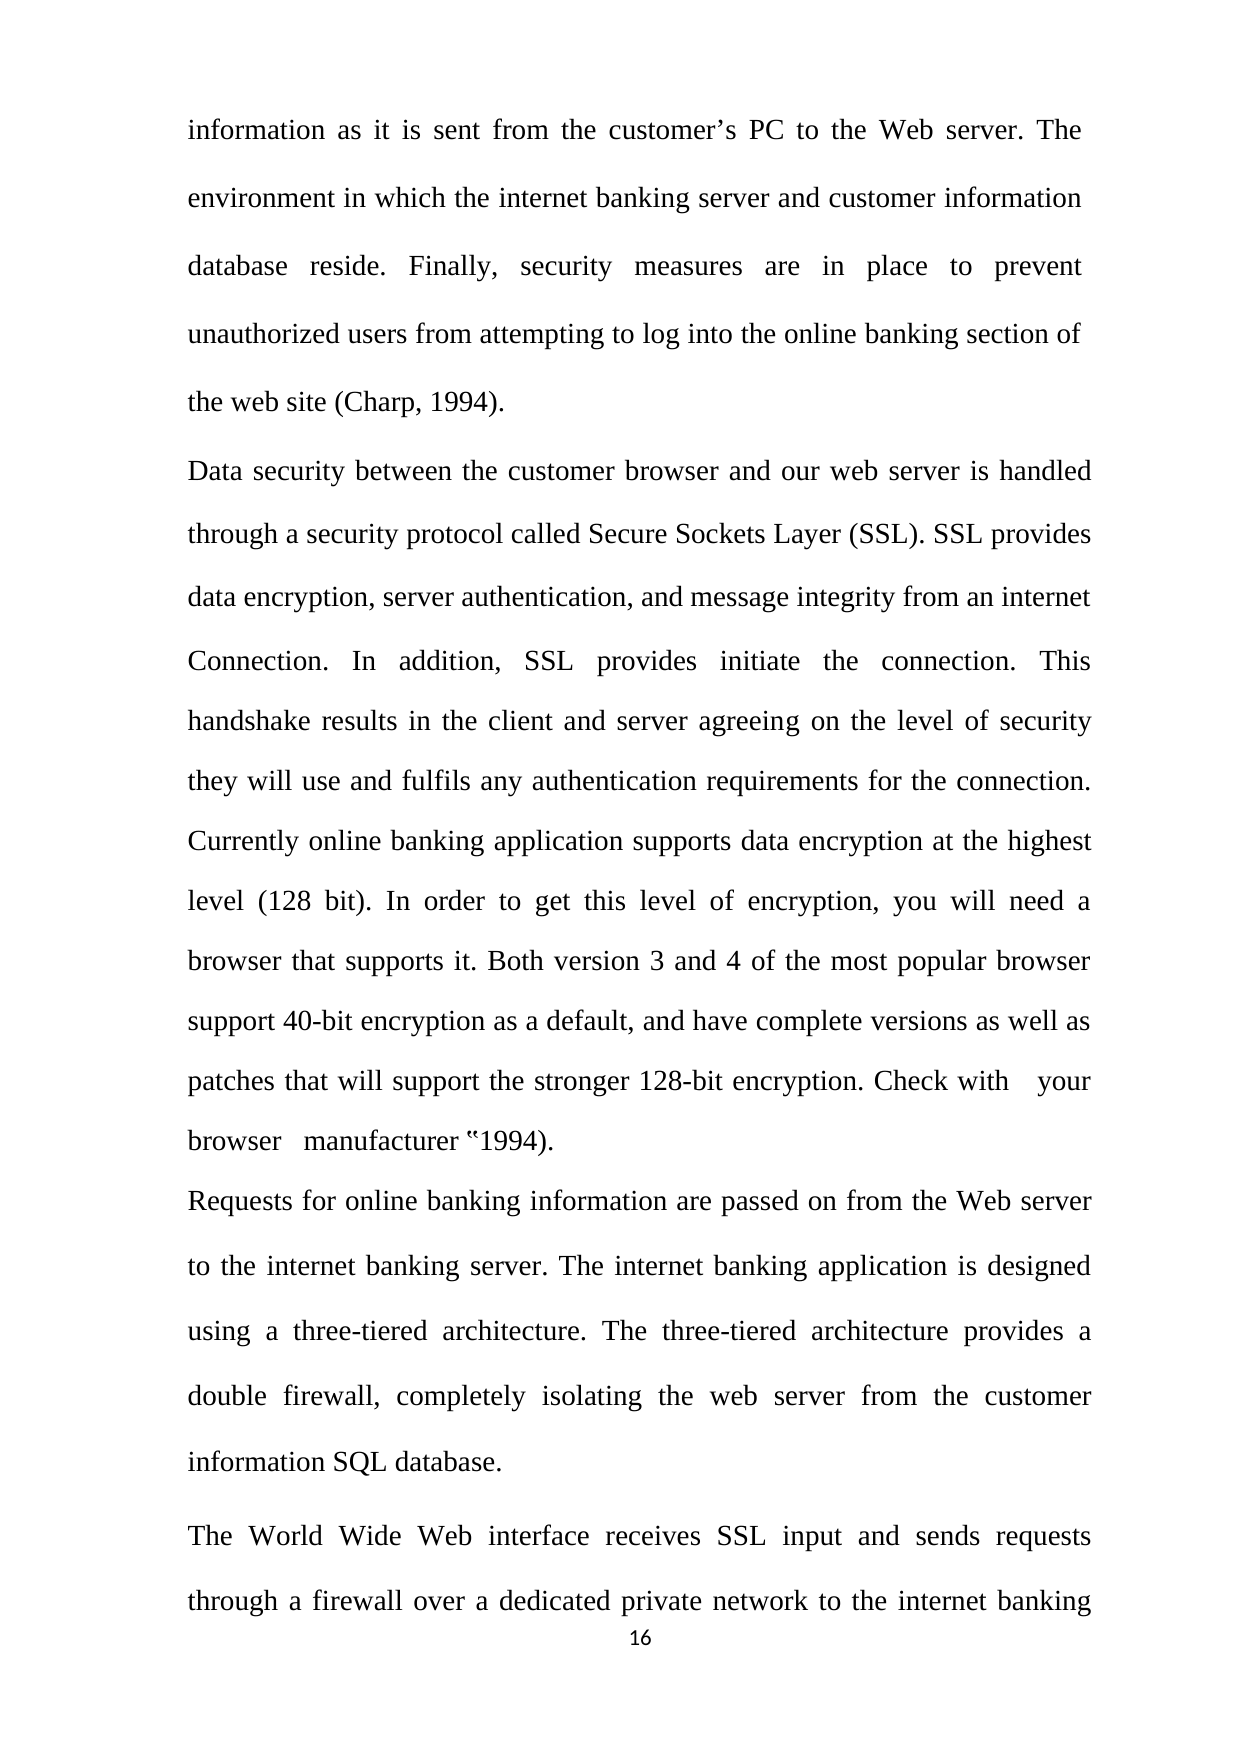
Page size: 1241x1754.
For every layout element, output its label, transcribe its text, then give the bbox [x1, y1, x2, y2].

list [187, 1518, 1092, 1616]
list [187, 112, 1083, 418]
text Connection. In addition, SSL provides initiate the connection. This handshake results in the client and server agreeing on the level of security they will use and fulfils any authentication requirements for the connection. Currently online banking application supports data encryption at the highest level (128 bit). In order to get this level of encryption, you will need a browser that supports it. Both version 3 and 4 of the most popular browser support 40-bit encryption as a default, and have complete versions as well as patches that will support the stronger 128-bit encryption. Check with your browser manufacturer ‟1994). [187, 643, 1092, 1156]
text Requests for online banking information are passed on from the Web server to the internet banking server. The internet banking application is designed using a three-tiered architecture. The three-tiered architecture provides a double firewall, completely isolating the web server from the customer information SQL database. [187, 1183, 1092, 1477]
text Data security between the customer browser and our web server is handled through a security protocol called Secure Sockets Layer (SSL). SSL provides data encryption, server authentication, and message integrity from an internet [187, 453, 1092, 613]
